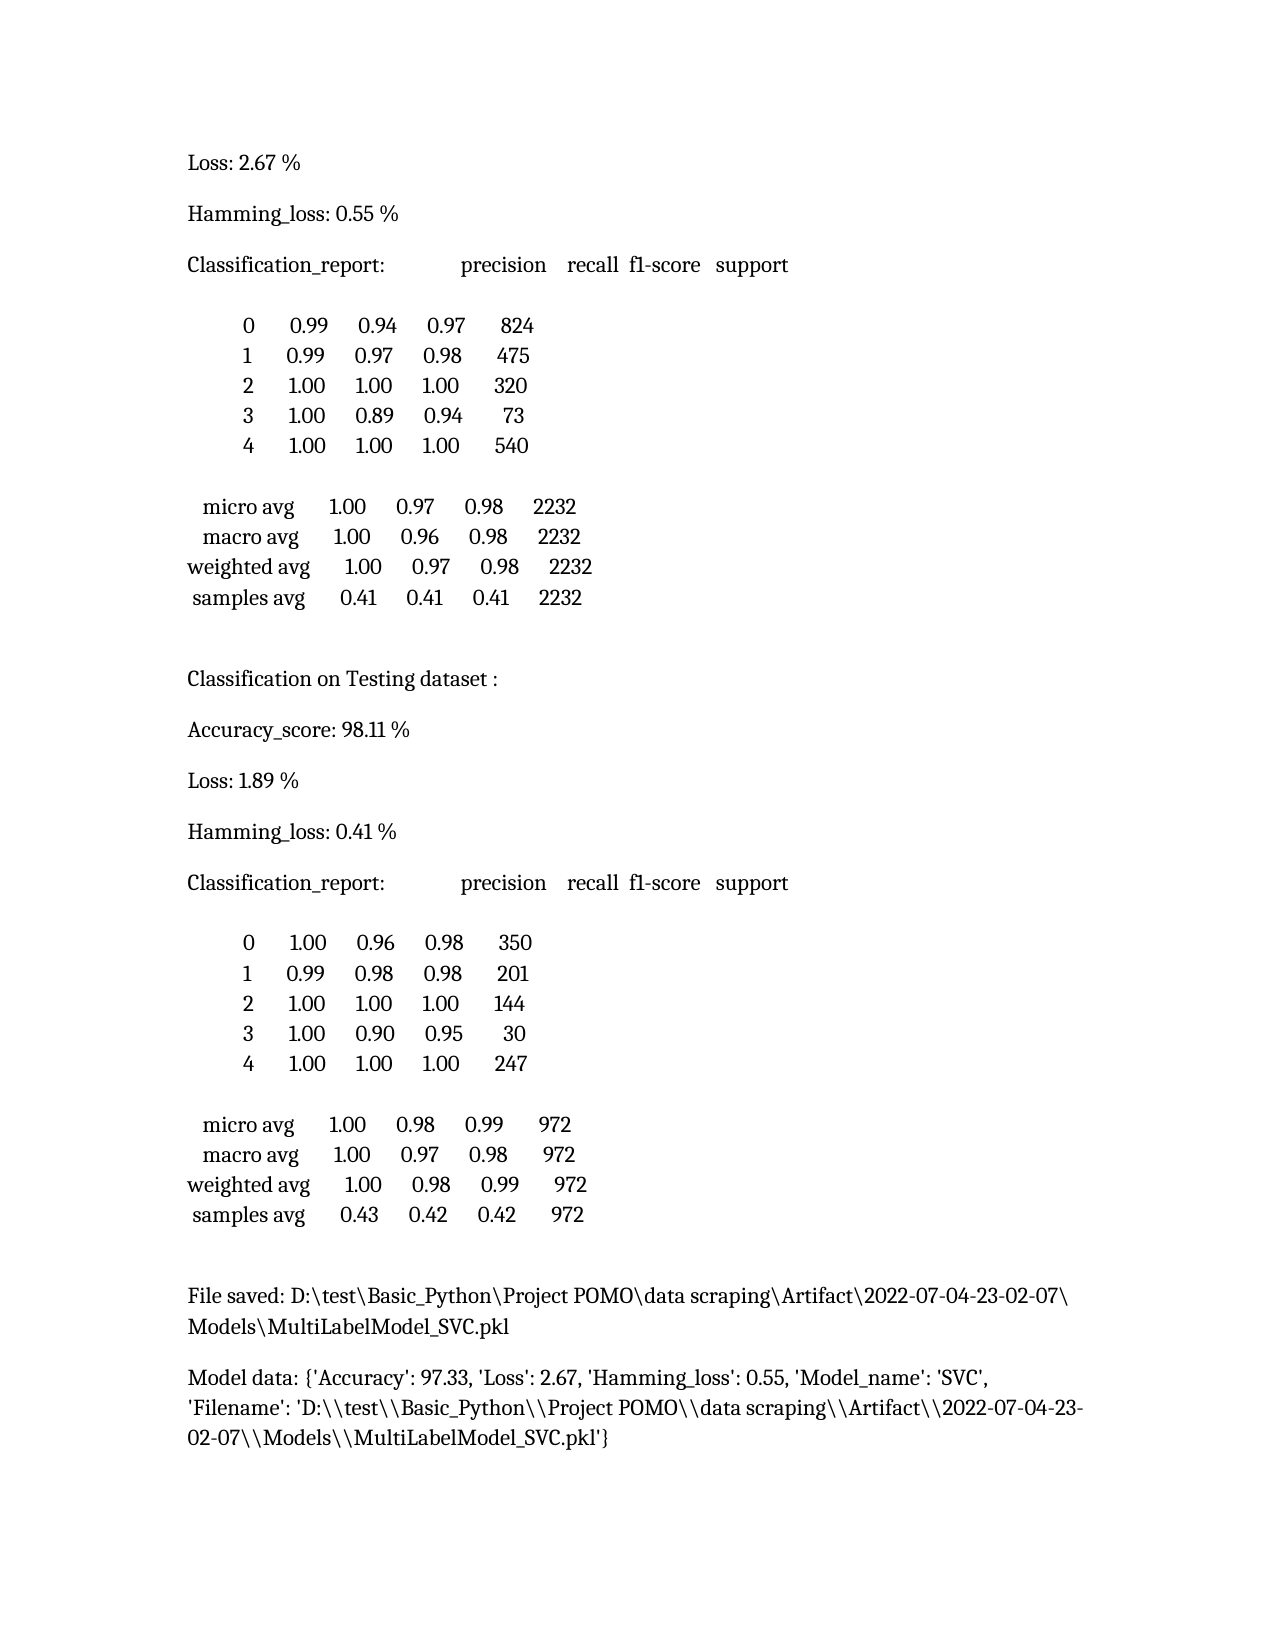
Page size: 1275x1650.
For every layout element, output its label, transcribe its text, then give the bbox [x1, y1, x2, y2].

text Hamming_loss: 0.55 % [187, 201, 1087, 227]
text Loss: 2.67 % [187, 150, 1087, 176]
text Accuracy_score: 98.11 % [187, 717, 1087, 743]
text File saved: D:\test\Basic_Python\Project POMO\data scraping\Artifact\2022-07-04-23-02-07\Models\MultiLabelModel_SVC.pkl [187, 1283, 1087, 1340]
text Loss: 1.89 % [187, 768, 1087, 794]
text Classification_report: precision recall f1-score support 0 1.00 0.96 0.98 350 1 0.99 0.98 0.98 201 2 1.00 1.00 1.00 144 3 1.00 0.90 0.95 30 4 1.00 1.00 1.00 247 micro avg 1.00 0.98 0.99 972 macro avg 1.00 0.97 0.98 972 weighted avg 1.00 0.98 0.99 972 samples avg 0.43 0.42 0.42 972 [187, 870, 1087, 1259]
text Hamming_loss: 0.41 % [187, 819, 1087, 845]
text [187, 1364, 1087, 1451]
text Classification on Testing dataset : [187, 666, 1087, 692]
text Classification_report: precision recall f1-score support 0 0.99 0.94 0.97 824 1 0.99 0.97 0.98 475 2 1.00 1.00 1.00 320 3 1.00 0.89 0.94 73 4 1.00 1.00 1.00 540 micro avg 1.00 0.97 0.98 2232 macro avg 1.00 0.96 0.98 2232 weighted avg 1.00 0.97 0.98 2232 samples avg 0.41 0.41 0.41 2232 [187, 252, 1087, 641]
